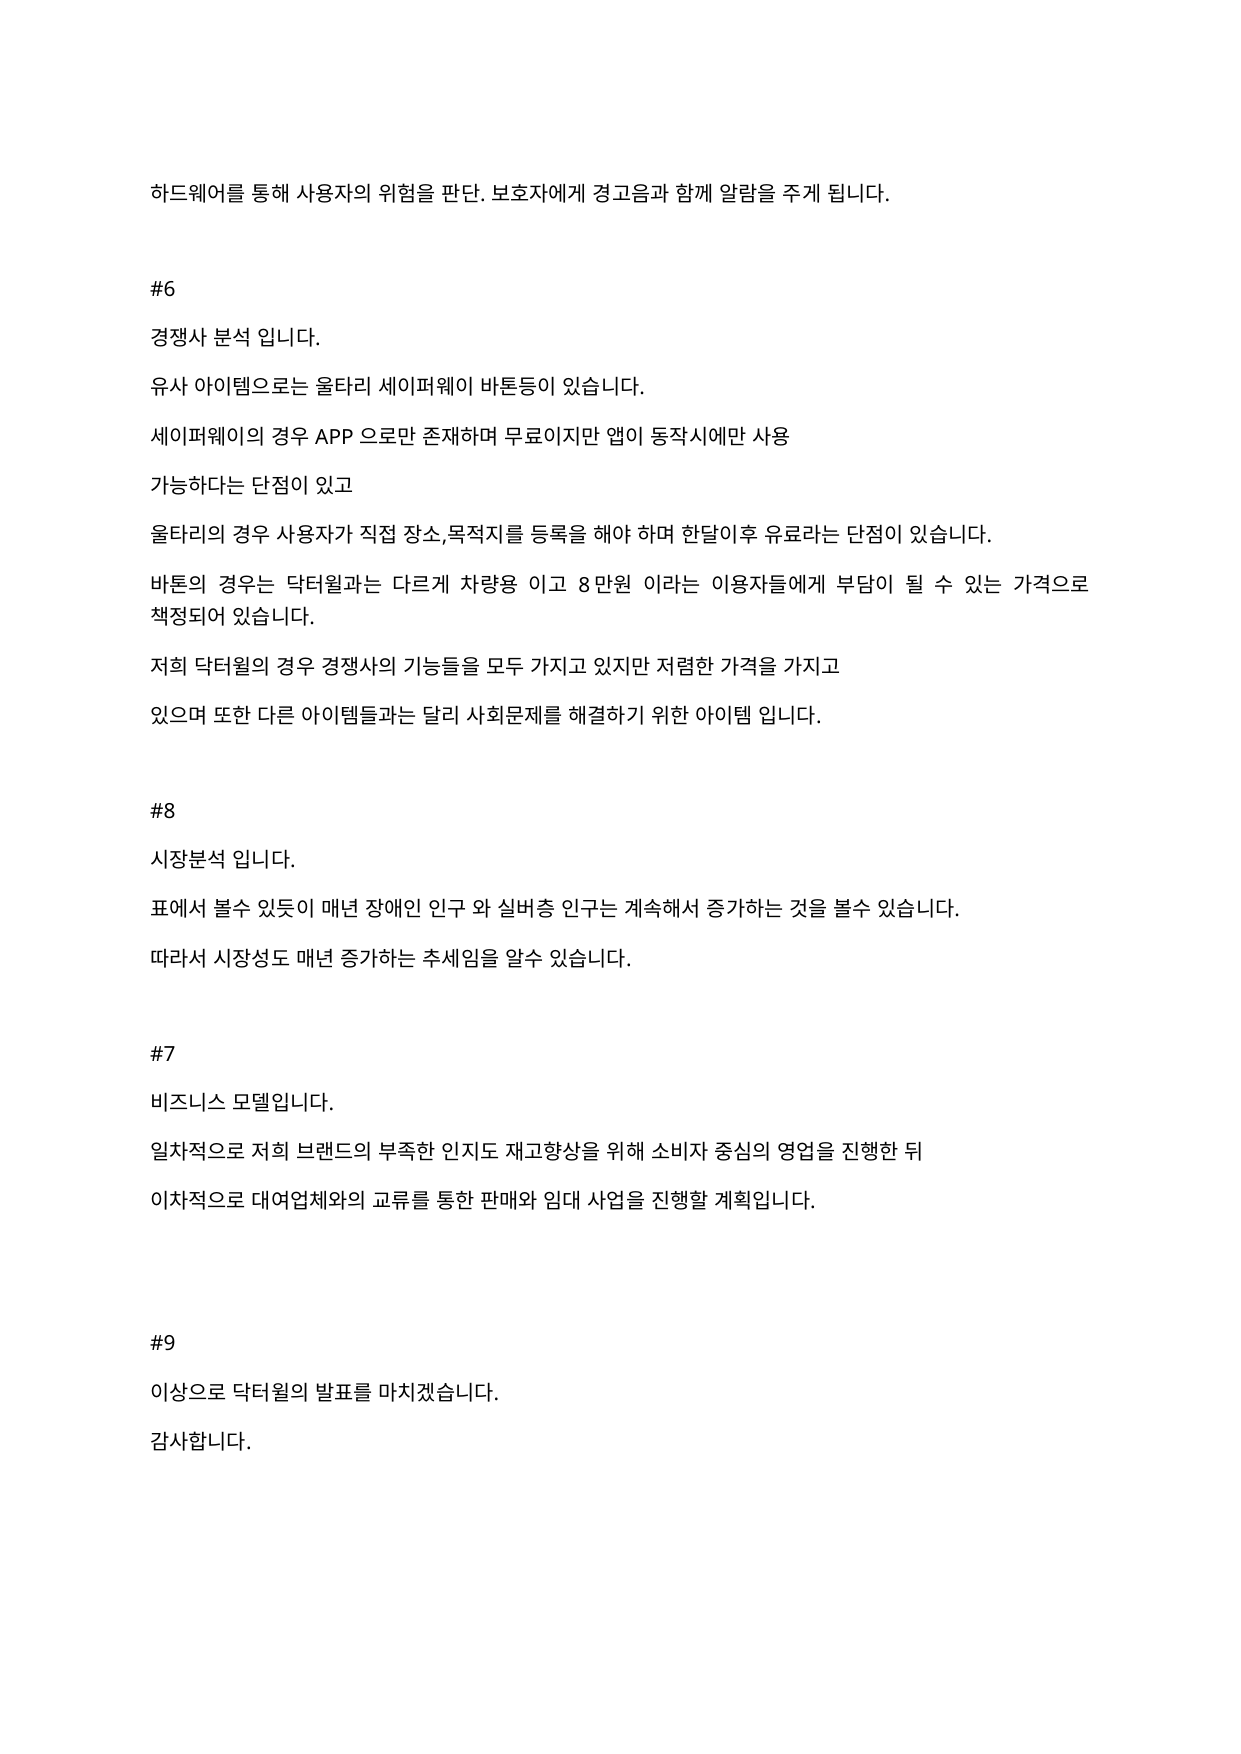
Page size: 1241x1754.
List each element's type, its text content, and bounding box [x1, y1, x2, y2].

text 시장분석 입니다. [150, 843, 1090, 873]
text 바톤의 경우는 닥터윌과는 다르게 차량용 이고 8만원 이라는 이용자들에게 부담이 될 수 있는 가격으로 책정되어 있습니다. [150, 568, 1090, 631]
text 표에서 볼수 있듯이 매년 장애인 인구 와 실버층 인구는 계속해서 증가하는 것을 볼수 있습니다. [150, 893, 1090, 923]
text 이상으로 닥터윌의 발표를 마치겠습니다. [150, 1376, 1090, 1406]
text 감사합니다. [150, 1425, 1090, 1456]
text 울타리의 경우 사용자가 직접 장소,목적지를 등록을 해야 하며 한달이후 유료라는 단점이 있습니다. [150, 518, 1090, 549]
text 저희 닥터윌의 경우 경쟁사의 기능들을 모두 가지고 있지만 저렴한 가격을 가지고 [150, 650, 1090, 680]
text 있으며 또한 다른 아이템들과는 달리 사회문제를 해결하기 위한 아이템 입니다. [150, 699, 1090, 729]
text 일차적으로 저희 브랜드의 부족한 인지도 재고향상을 위해 소비자 중심의 영업을 진행한 뒤 [150, 1135, 1090, 1166]
text 경쟁사 분석 입니다. [150, 321, 1090, 351]
text #6 [150, 274, 1090, 302]
text 가능하다는 단점이 있고 [150, 469, 1090, 499]
text 세이퍼웨이의 경우 APP 으로만 존재하며 무료이지만 앱이 동작시에만 사용 [150, 420, 1090, 450]
text 하드웨어를 통해 사용자의 위험을 판단. 보호자에게 경고음과 함께 알람을 주게 됩니다. [150, 177, 1090, 207]
text 따라서 시장성도 매년 증가하는 추세임을 알수 있습니다. [150, 942, 1090, 972]
text 비즈니스 모델입니다. [150, 1086, 1090, 1116]
text #8 [150, 796, 1090, 824]
text 이차적으로 대여업체와의 교류를 통한 판매와 임대 사업을 진행할 계획입니다. [150, 1184, 1090, 1215]
text #7 [150, 1039, 1090, 1067]
text #9 [150, 1328, 1090, 1357]
text 유사 아이템으로는 울타리 세이퍼웨이 바톤등이 있습니다. [150, 371, 1090, 401]
